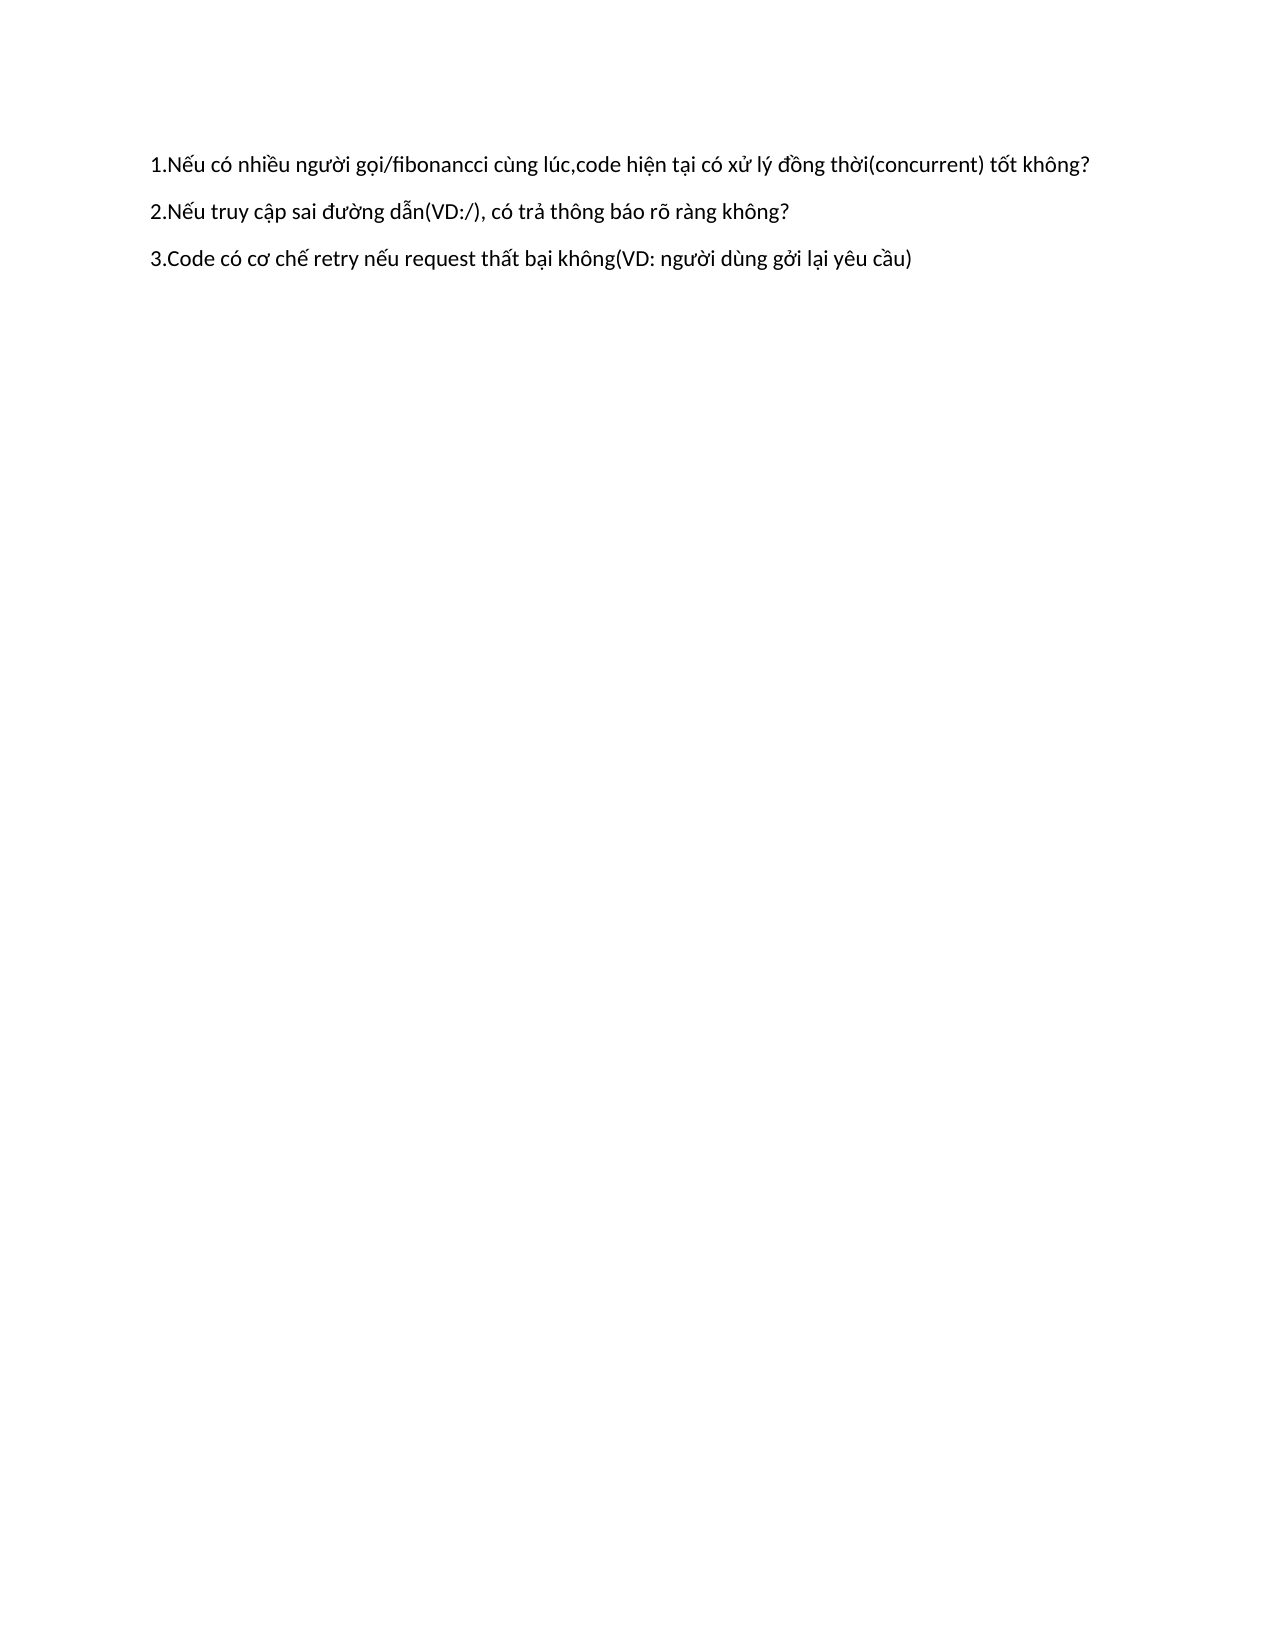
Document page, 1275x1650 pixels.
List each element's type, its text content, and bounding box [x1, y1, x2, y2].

text 2.Nếu truy cập sai đường dẫn(VD:/), có trả thông báo rõ ràng không? [150, 197, 1125, 225]
text 1.Nếu có nhiều người gọi/fibonancci cùng lúc,code hiện tại có xử lý đồng thời(concurrent) tốt không? [150, 150, 1125, 178]
text 3.Code có cơ chế retry nếu request thất bại không(VD: người dùng gởi lại yêu cầu) [150, 244, 1125, 272]
